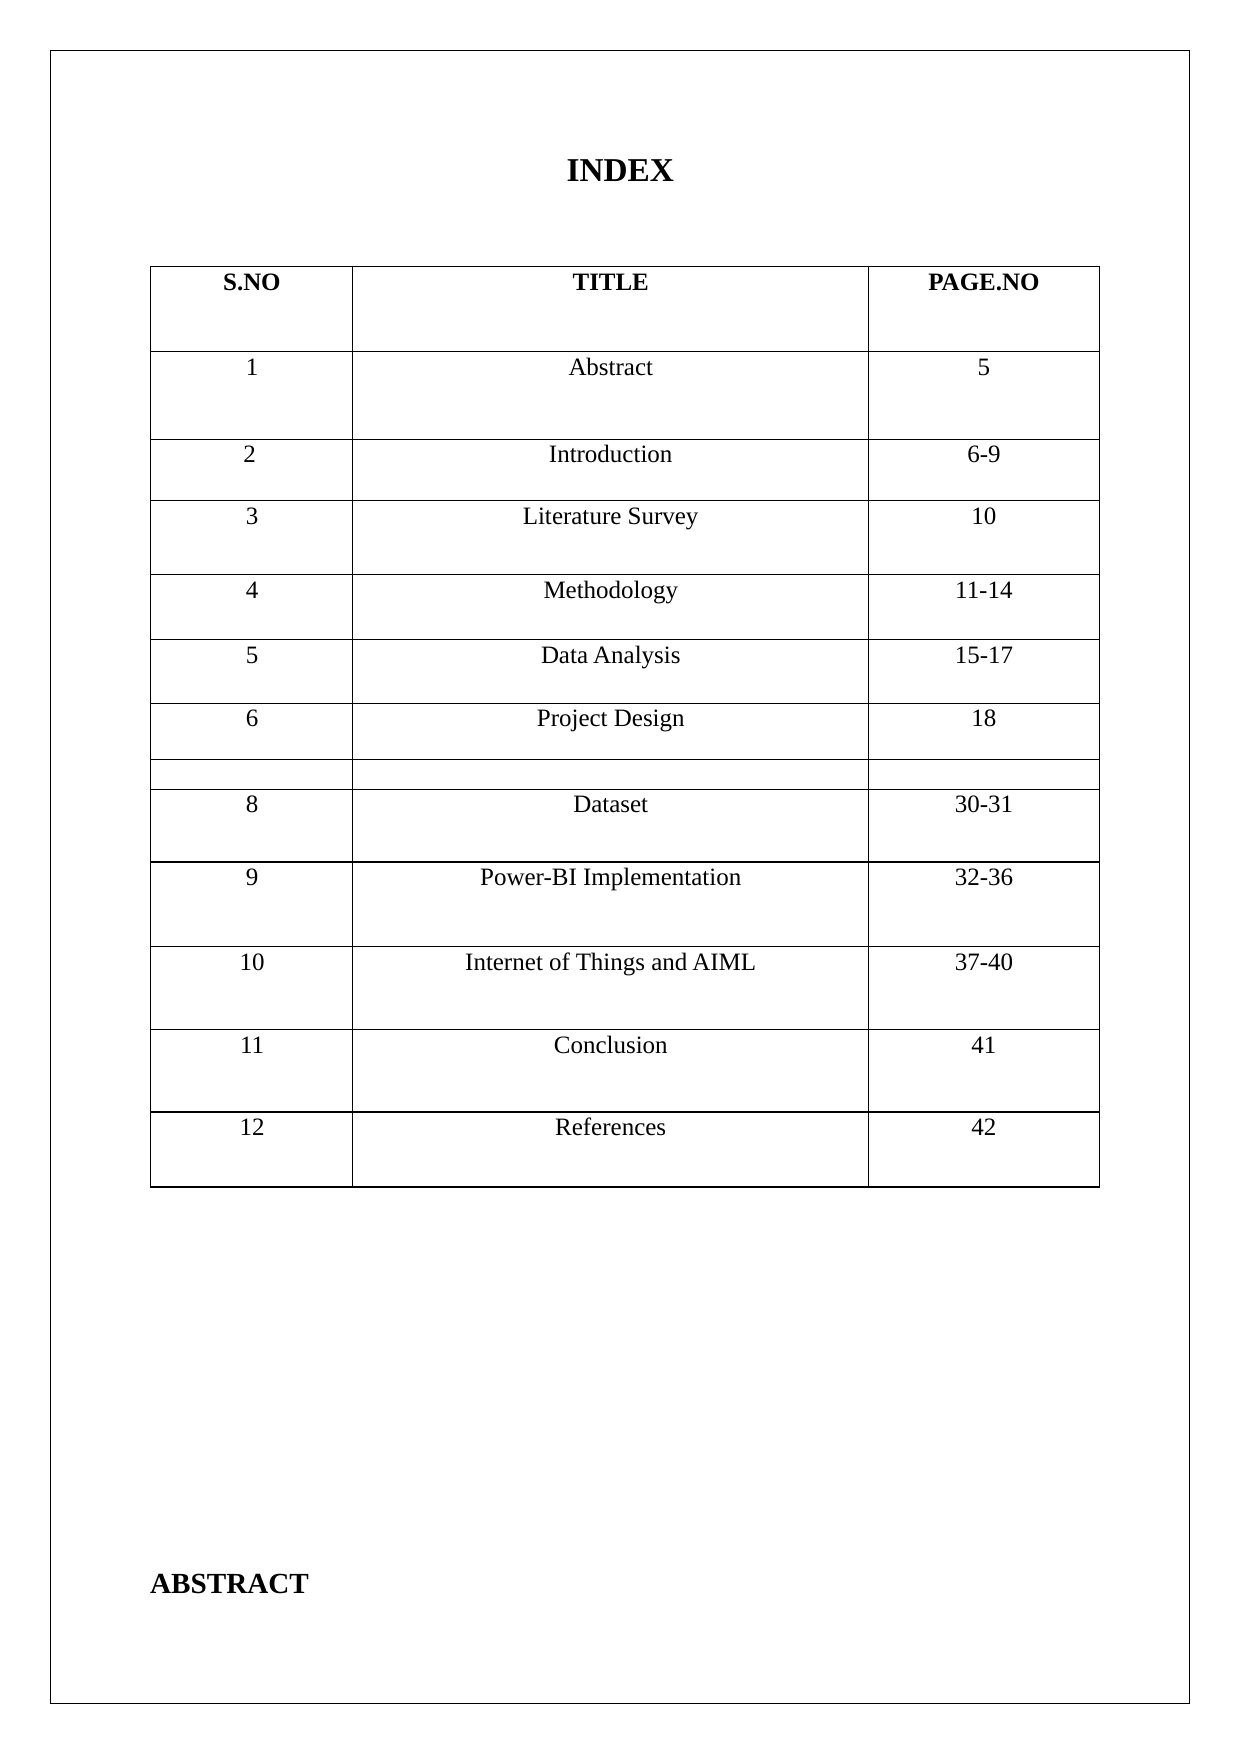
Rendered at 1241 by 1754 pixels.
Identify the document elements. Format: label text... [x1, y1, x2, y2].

table_cell 2 [151, 440, 352, 500]
table_cell 9 [151, 863, 352, 946]
table_cell Introduction [353, 440, 868, 500]
table_cell 1 [151, 352, 352, 438]
text INDEX [150, 150, 1090, 188]
table_header S.NO [151, 267, 352, 351]
table_cell Literature Survey [353, 501, 868, 574]
text ABSTRACT [150, 1566, 1090, 1599]
table_cell 12 [151, 1113, 352, 1186]
table_cell 10 [869, 501, 1099, 574]
table_cell Power-BI Implementation [353, 863, 868, 946]
table_cell Data Analysis [353, 640, 868, 702]
table_cell 15-17 [869, 640, 1099, 702]
table_cell 18 [869, 704, 1099, 759]
table_cell 11-14 [869, 575, 1099, 639]
table_cell 32-36 [869, 863, 1099, 946]
table_cell 11 [151, 1030, 352, 1111]
table_cell Dataset [353, 790, 868, 861]
table_cell 6-9 [869, 440, 1099, 500]
table_cell [869, 760, 1099, 788]
table_cell 10 [151, 947, 352, 1029]
table_cell 5 [151, 640, 352, 702]
table_cell Conclusion [353, 1030, 868, 1111]
table_cell 4 [151, 575, 352, 639]
table_header TITLE [353, 267, 868, 351]
table_cell [353, 760, 868, 788]
table_cell 5 [869, 352, 1099, 438]
table_cell 8 [151, 790, 352, 861]
table_cell References [353, 1113, 868, 1186]
table_header PAGE.NO [869, 267, 1099, 351]
table_cell Abstract [353, 352, 868, 438]
table_cell 30-31 [869, 790, 1099, 861]
table_cell [151, 760, 352, 788]
table_cell 42 [869, 1113, 1099, 1186]
table_cell 37-40 [869, 947, 1099, 1029]
table_cell Project Design [353, 704, 868, 759]
table_cell Methodology [353, 575, 868, 639]
table_cell 3 [151, 501, 352, 574]
table_cell 6 [151, 704, 352, 759]
table_cell Internet of Things and AIML [353, 947, 868, 1029]
table_cell 41 [869, 1030, 1099, 1111]
